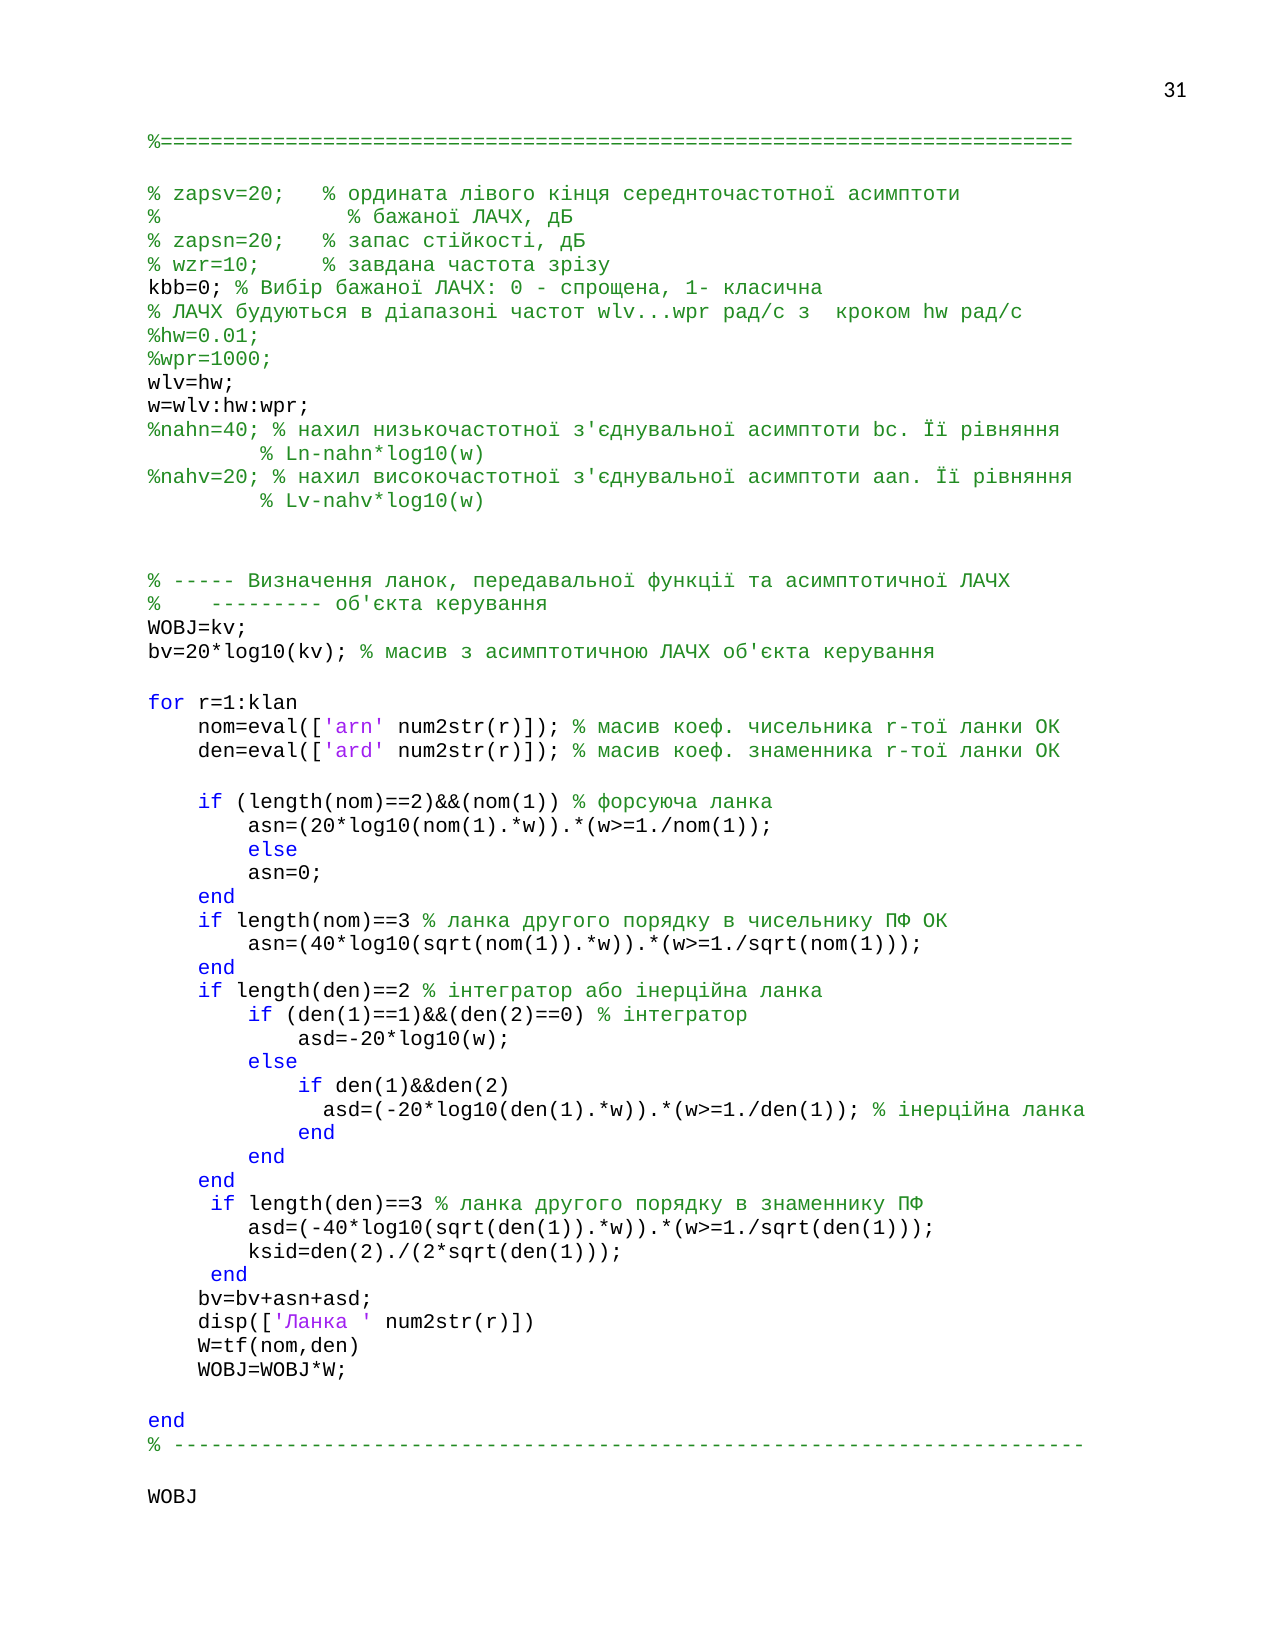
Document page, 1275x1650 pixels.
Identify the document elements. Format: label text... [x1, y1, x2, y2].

text else [148, 839, 1186, 862]
text nom=eval(['arn' num2str(r)]); % масив коеф. чисельника r-тої ланки ОК [148, 716, 1186, 740]
text disp(['Ланка ' num2str(r)]) [148, 1312, 1186, 1335]
text end [148, 1264, 1186, 1288]
text asd=-20*log10(w); [148, 1028, 1186, 1051]
text WOBJ=kv; [148, 617, 1186, 641]
text end [148, 886, 1186, 909]
text if length(nom)==3 % ланка другого порядку в чисельнику ПФ ОК [148, 909, 1186, 933]
text % --------- об'єкта керування [148, 593, 1186, 617]
text % ----- Визначення ланок, передавальної функції та асимптотичної ЛАЧХ [148, 570, 1186, 593]
text %nahn=40; % нахил низькочастотної з'єднувальної асимптоти bc. Її рівняння [148, 419, 1186, 443]
text % Lv-nahv*log10(w) [148, 490, 1186, 514]
text if length(den)==3 % ланка другого порядку в знаменнику ПФ [148, 1193, 1186, 1217]
text %========================================================================= [148, 131, 1186, 155]
text W=tf(nom,den) [148, 1335, 1186, 1359]
text kbb=0; % Вибір бажаної ЛАЧХ: 0 - спрощена, 1- класична [148, 277, 1186, 301]
text ksid=den(2)./(2*sqrt(den(1))); [148, 1241, 1186, 1264]
text % zapsn=20; % запас стійкості, дБ [148, 230, 1186, 254]
text for r=1:klan [148, 692, 1186, 716]
text bv=20*log10(kv); % масив з асимптотичною ЛАЧХ об'єкта керування [148, 641, 1186, 664]
text else [148, 1051, 1186, 1075]
text end [148, 1122, 1186, 1146]
text % zapsv=20; % ордината лівого кінця середнточастотної асимптоти [148, 183, 1186, 206]
text % ------------------------------------------------------------------------- [148, 1434, 1186, 1458]
text if den(1)&&den(2) [148, 1075, 1186, 1099]
text WOBJ=WOBJ*W; [148, 1359, 1186, 1382]
text wlv=hw; [148, 372, 1186, 396]
text asd=(-20*log10(den(1).*w)).*(w>=1./den(1)); % інерційна ланка [148, 1099, 1186, 1122]
text end [148, 957, 1186, 981]
text if (length(nom)==2)&&(nom(1)) % форсуюча ланка [148, 791, 1186, 815]
text % % бажаної ЛАЧХ, дБ [148, 206, 1186, 230]
text WOBJ [148, 1486, 1186, 1509]
text end [148, 1146, 1186, 1170]
text %wpr=1000; [148, 348, 1186, 372]
text if length(den)==2 % інтегратор або інерційна ланка [148, 981, 1186, 1004]
text asn=(20*log10(nom(1).*w)).*(w>=1./nom(1)); [148, 815, 1186, 839]
text if (den(1)==1)&&(den(2)==0) % інтегратор [148, 1004, 1186, 1028]
text asd=(-40*log10(sqrt(den(1)).*w)).*(w>=1./sqrt(den(1))); [148, 1217, 1186, 1241]
text %hw=0.01; [148, 324, 1186, 348]
text w=wlv:hw:wpr; [148, 396, 1186, 419]
text asn=(40*log10(sqrt(nom(1)).*w)).*(w>=1./sqrt(nom(1))); [148, 933, 1186, 957]
text % wzr=10; % завдана частота зрізу [148, 254, 1186, 277]
text %nahv=20; % нахил високочастотної з'єднувальної асимптоти aan. Її рівняння [148, 466, 1186, 490]
text end [148, 1411, 1186, 1434]
text % Ln-nahn*log10(w) [148, 443, 1186, 466]
text % ЛАЧХ будуються в діапазоні частот wlv...wpr рад/с з кроком hw рад/с [148, 301, 1186, 324]
text asn=0; [148, 862, 1186, 886]
text end [148, 1170, 1186, 1193]
text bv=bv+asn+asd; [148, 1288, 1186, 1312]
text den=eval(['ard' num2str(r)]); % масив коеф. знаменника r-тої ланки ОК [148, 740, 1186, 763]
